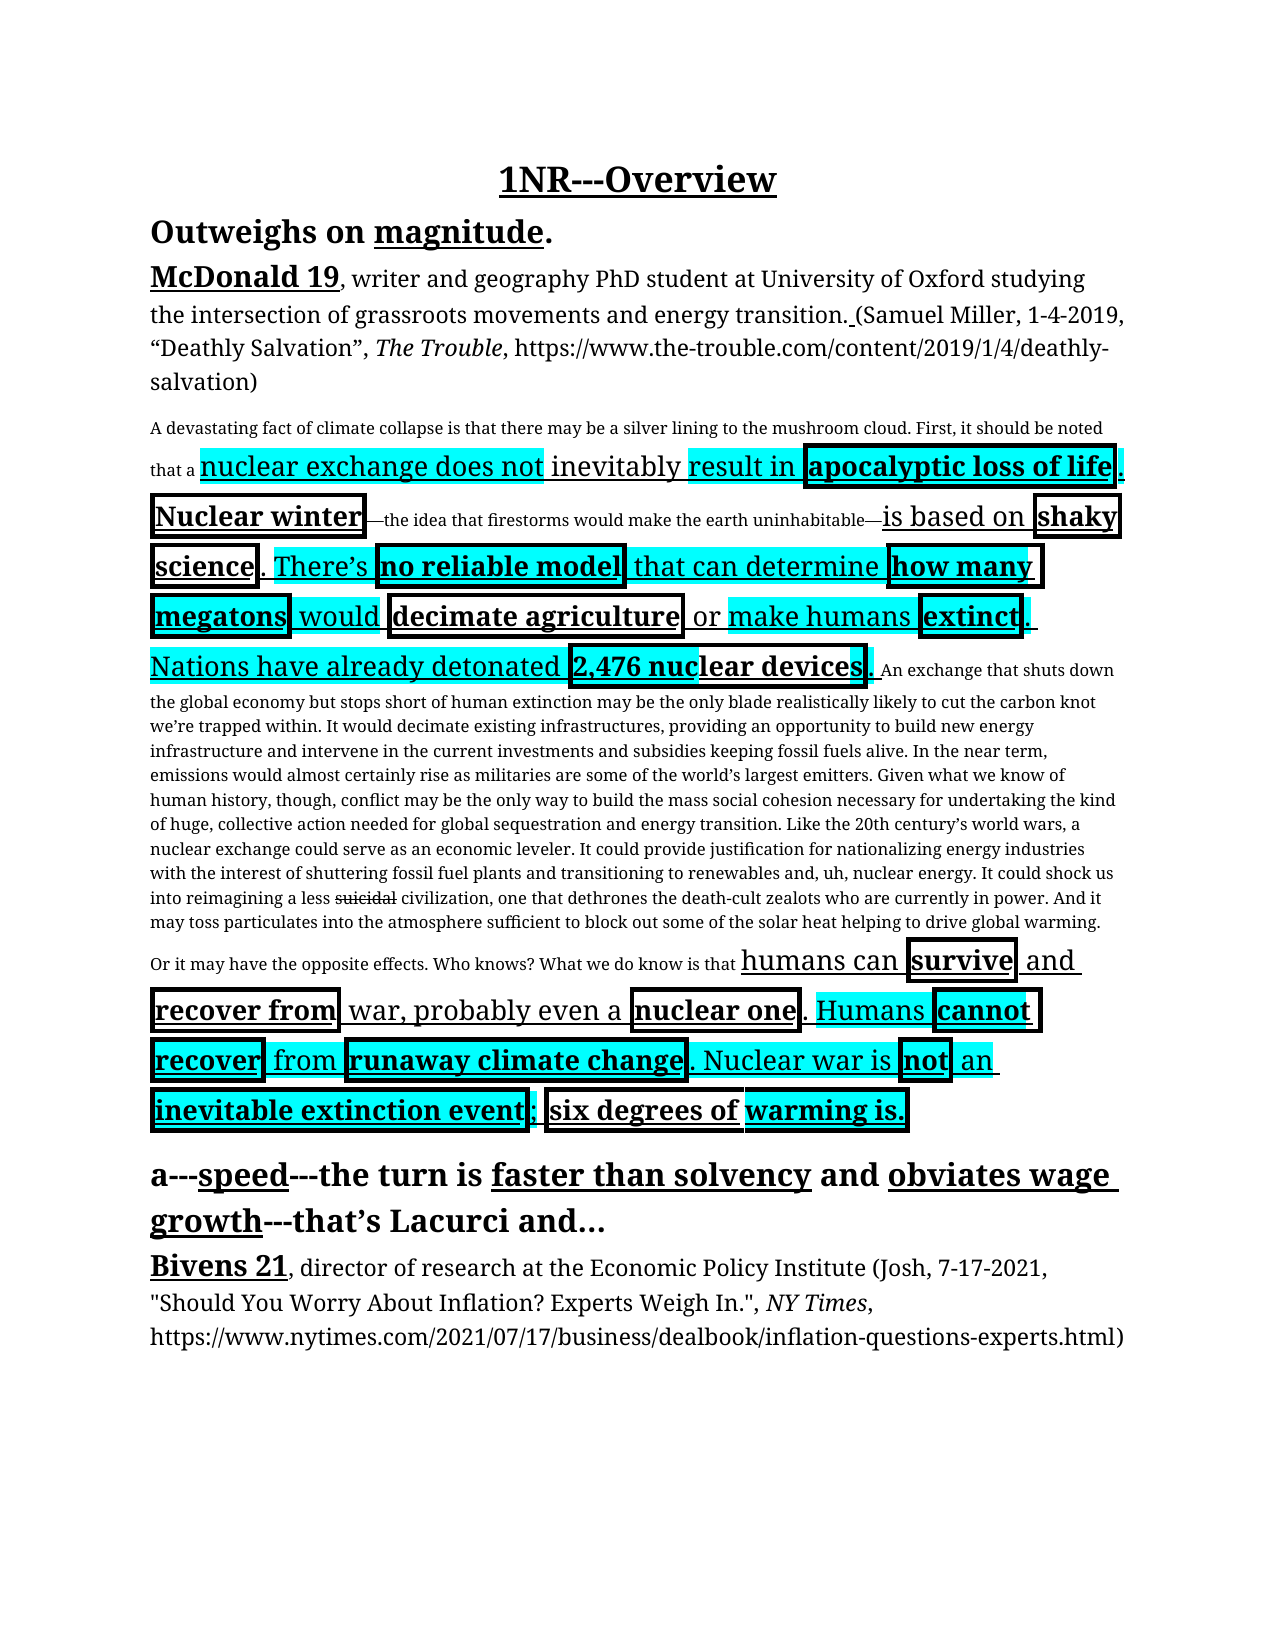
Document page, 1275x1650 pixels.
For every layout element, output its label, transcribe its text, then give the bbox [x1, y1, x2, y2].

subtitle a---speed---the turn is faster than solvency and obviates wage growth---that’s Lacurci and… [150, 1153, 1125, 1242]
subtitle 1NR---Overview [150, 154, 1125, 202]
text A devastating fact of climate collapse is that there may be a silver lining to the mushroom cloud. First, it should be noted that a nuclear exchange does not inevitably result in apocalyptic loss of life. Nuclear winter—the idea that firestorms would make the earth uninhabitable—is based on shaky science. There’s no reliable model that can determine how many megatons would decimate agriculture or make humans extinct. Nations have already detonated 2,476 nuclear devices. An exchange that shuts down the global economy but stops short of human extinction may be the only blade realistically likely to cut the carbon knot we’re trapped within. It would decimate existing infrastructures, providing an opportunity to build new energy infrastructure and intervene in the current investments and subsidies keeping fossil fuels alive. In the near term, emissions would almost certainly rise as militaries are some of the world’s largest emitters. Given what we know of human history, though, conflict may be the only way to build the mass social cohesion necessary for undertaking the kind of huge, collective action needed for global sequestration and energy transition. Like the 20th century’s world wars, a nuclear exchange could serve as an economic leveler. It could provide justification for nationalizing energy industries with the interest of shuttering fossil fuel plants and transitioning to renewables and, uh, nuclear energy. It could shock us into reimagining a less suicidal civilization, one that dethrones the death-cult zealots who are currently in power. And it may toss particulates into the atmosphere sufficient to block out some of the solar heat helping to drive global warming. Or it may have the opposite effects. Who knows? What we do know is that humans can survive and recover from war, probably even a nuclear one. Humans cannot recover from runaway climate change. Nuclear war is not an inevitable extinction event; six degrees of warming is. [150, 416, 1125, 1133]
subtitle Outweighs on magnitude. [150, 210, 1125, 253]
text McDonald 19, writer and geography PhD student at University of Oxford studying the intersection of grassroots movements and energy transition. (Samuel Miller, 1-4-2019, “Deathly Salvation”, The Trouble, https://www.the-trouble.com/content/2019/1/4/deathly-salvation) [150, 256, 1125, 397]
text Bivens 21, director of research at the Economic Policy Institute (Josh, 7-17-2021, "Should You Worry About Inflation? Experts Weigh In.", NY Times, https://www.nytimes.com/2021/07/17/business/dealbook/inflation-questions-experts.html) [150, 1245, 1125, 1352]
